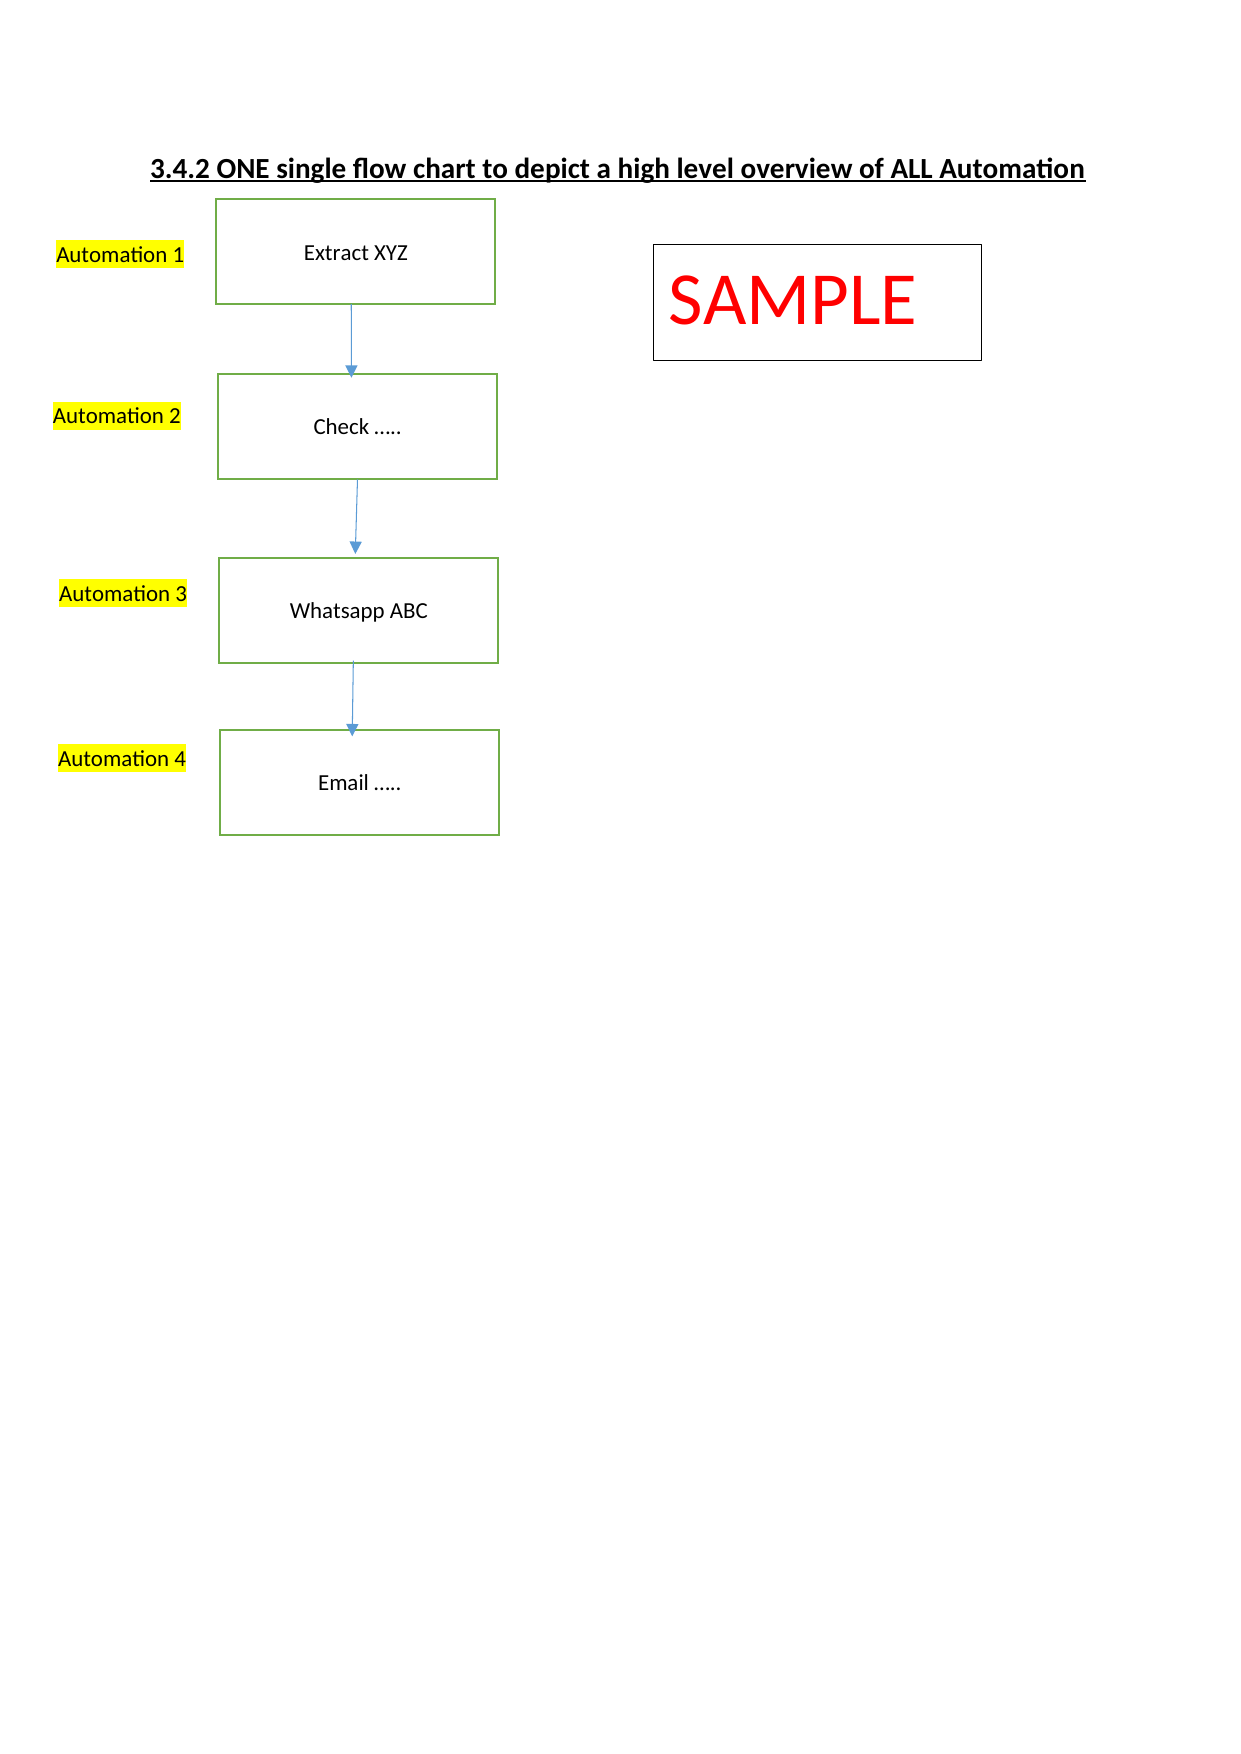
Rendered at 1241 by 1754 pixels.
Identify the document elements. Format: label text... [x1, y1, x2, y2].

text 3.4.2 ONE single flow chart to depict a high level overview of ALL Automation [150, 150, 1090, 186]
